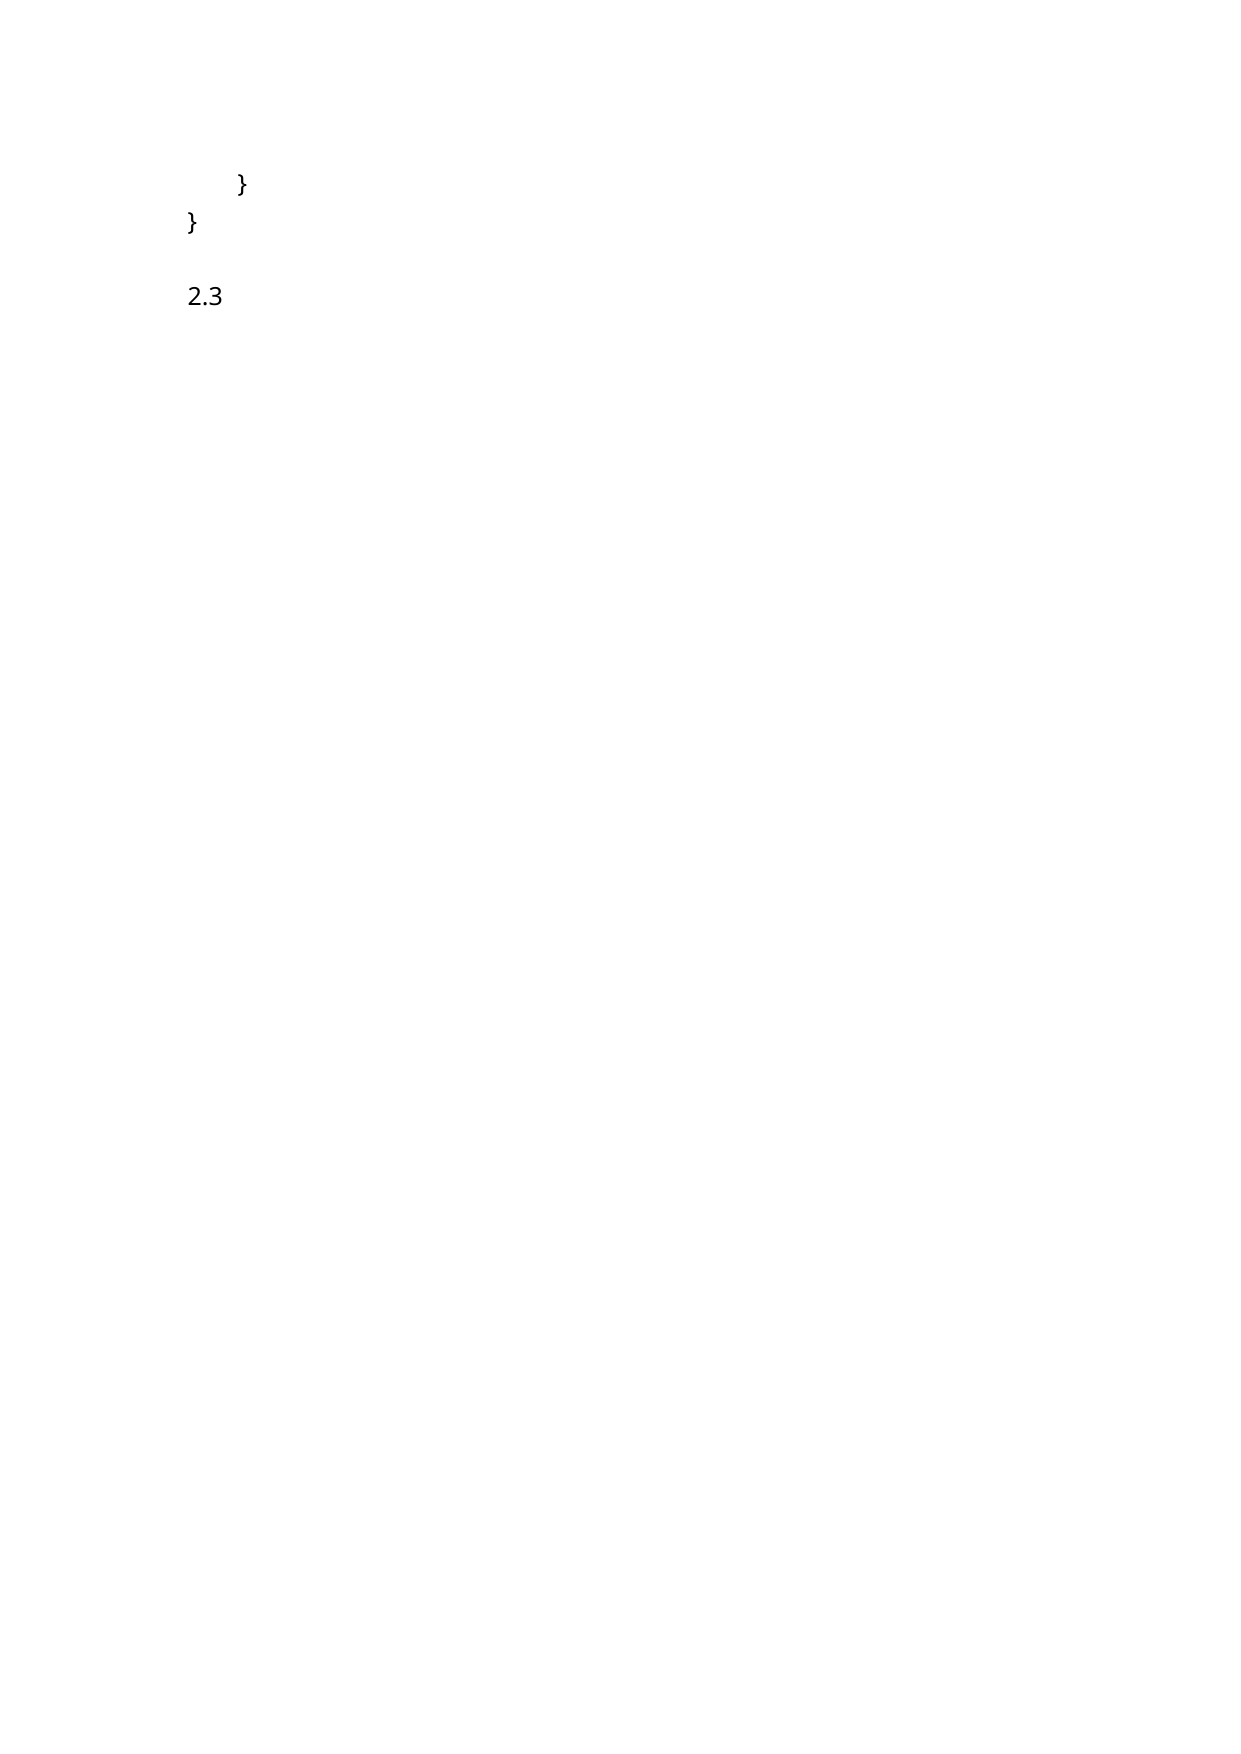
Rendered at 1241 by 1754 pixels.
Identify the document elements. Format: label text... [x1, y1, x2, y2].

text 2.3 [187, 277, 1053, 314]
text } [187, 164, 1053, 202]
text } [187, 202, 1053, 239]
